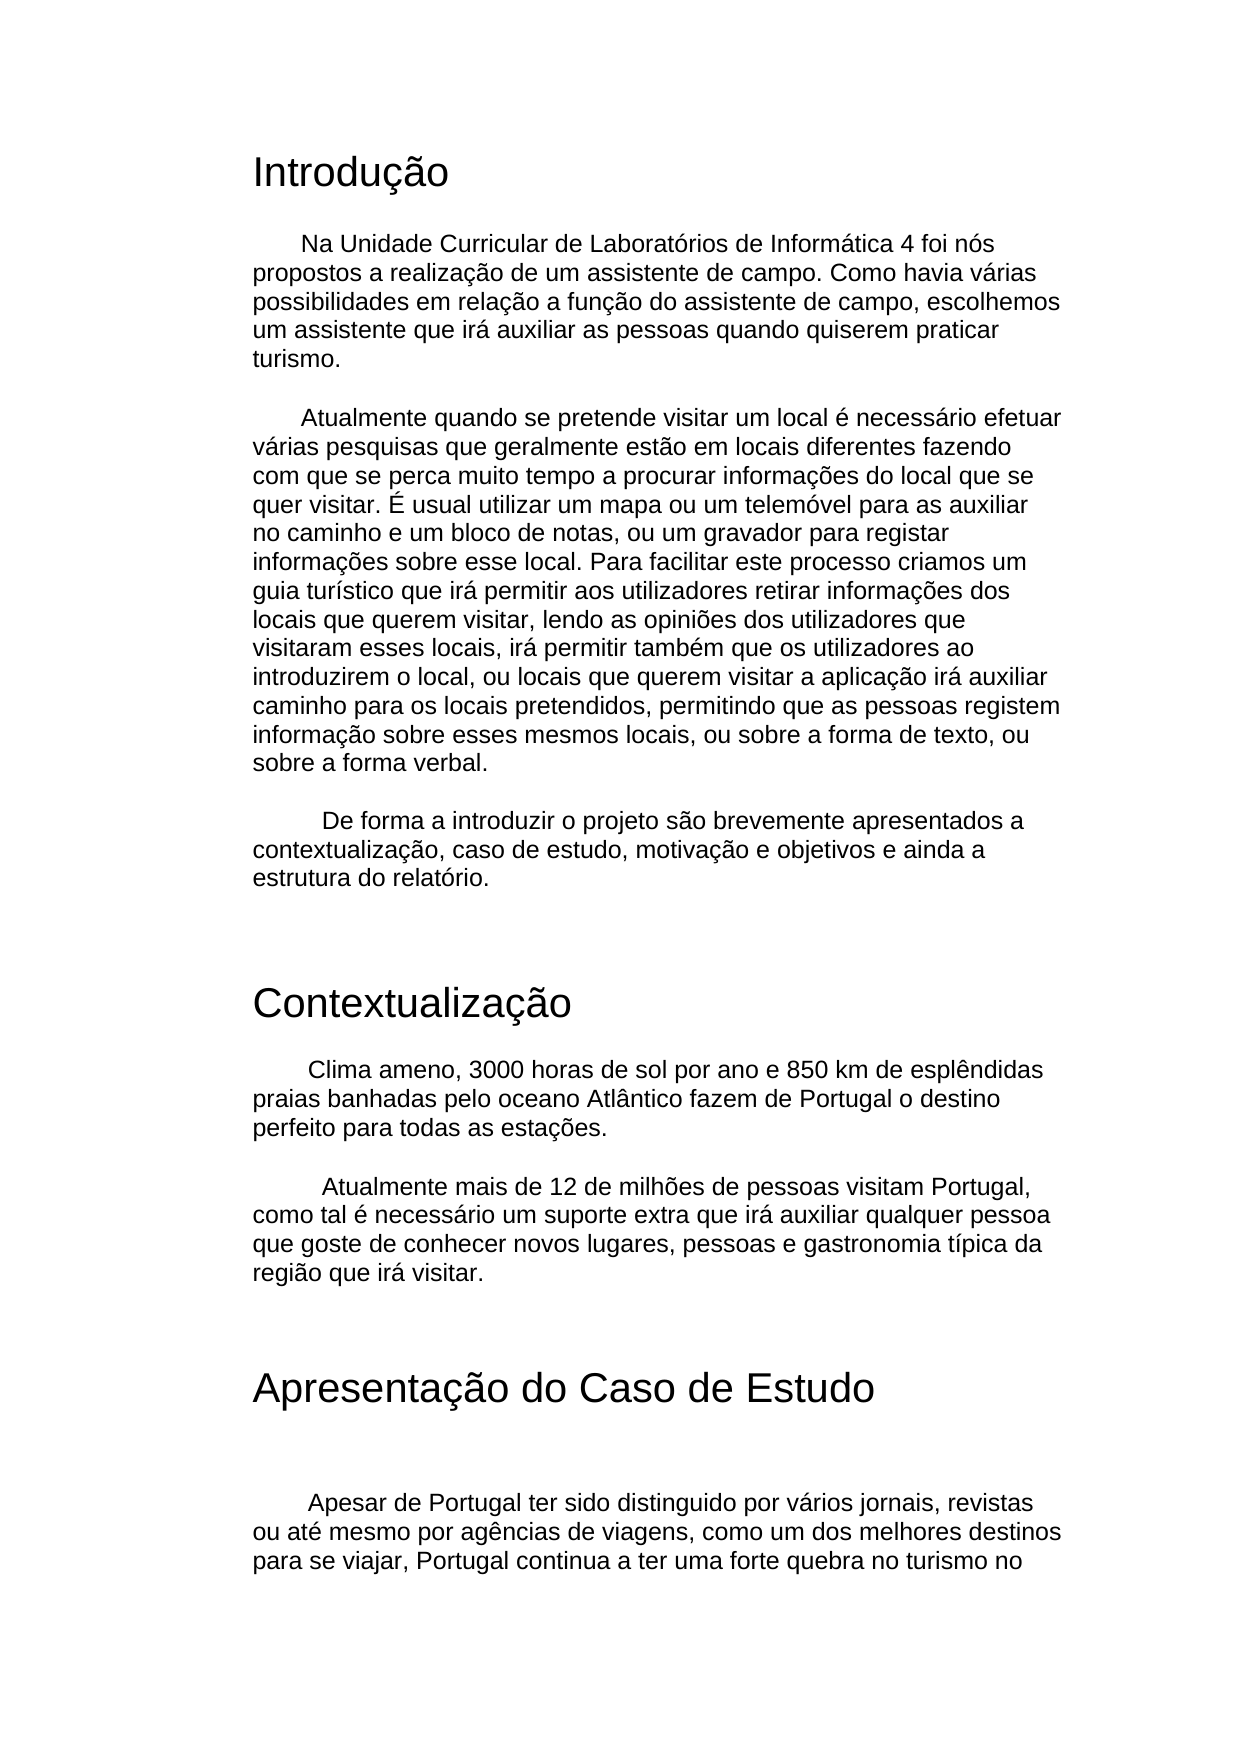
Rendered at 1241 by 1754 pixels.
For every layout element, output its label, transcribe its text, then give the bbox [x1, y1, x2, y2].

list Atualmente mais de 12 de milhões de pessoas visitam Portugal, como tal é necessário um suporte extra que irá auxiliar qualquer pessoa que goste de conhecer novos lugares, pessoas e gastronomia típica da região que irá visitar. [252, 1172, 1063, 1287]
list Contextualização [252, 978, 1063, 1026]
list Na Unidade Curricular de Laboratórios de Informática 4 foi nós propostos a realização de um assistente de campo. Como havia várias possibilidades em relação a função do assistente de campo, escolhemos um assistente que irá auxiliar as pessoas quando quiserem praticar turismo. [252, 229, 1063, 373]
list Clima ameno, 3000 horas de sol por ano e 850 km de esplêndidas praias banhadas pelo oceano Atlântico fazem de Portugal o destino perfeito para todas as estações. [252, 1055, 1063, 1141]
list De forma a introduzir o projeto são brevemente apresentados a contextualização, caso de estudo, motivação e objetivos e ainda a estrutura do relatório. [252, 806, 1063, 892]
list Atualmente quando se pretende visitar um local é necessário efetuar várias pesquisas que geralmente estão em locais diferentes fazendo com que se perca muito tempo a procurar informações do local que se quer visitar. É usual utilizar um mapa ou um telemóvel para as auxiliar no caminho e um bloco de notas, ou um gravador para registar informações sobre esse local. Para facilitar este processo criamos um guia turístico que irá permitir aos utilizadores retirar informações dos locais que querem visitar, lendo as opiniões dos utilizadores que visitaram esses locais, irá permitir também que os utilizadores ao introduzirem o local, ou locais que querem visitar a aplicação irá auxiliar caminho para os locais pretendidos, permitindo que as pessoas registem informação sobre esses mesmos locais, ou sobre a forma de texto, ou sobre a forma verbal. [252, 403, 1063, 777]
list Introdução [252, 148, 1063, 196]
list Apresentação do Caso de Estudo [252, 1364, 1063, 1412]
